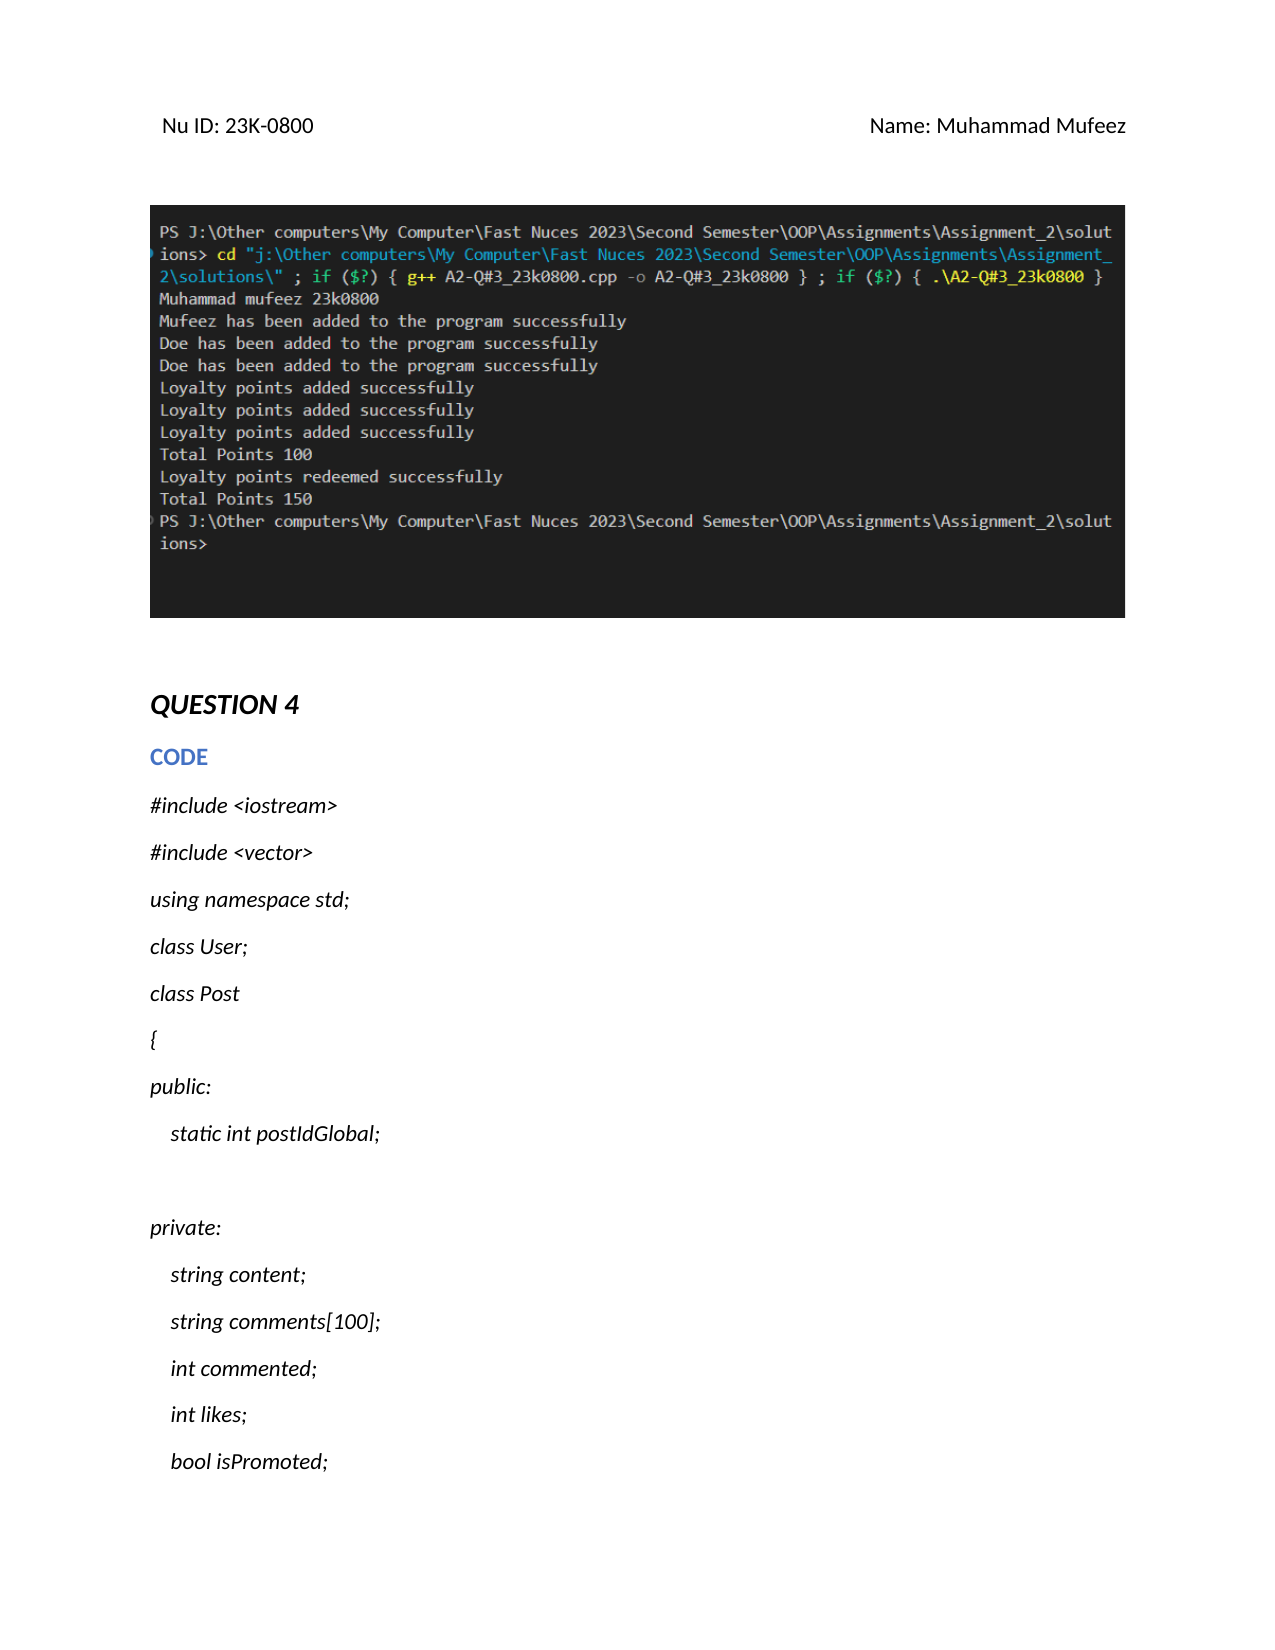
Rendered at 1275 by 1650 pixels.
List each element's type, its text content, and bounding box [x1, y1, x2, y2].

text string comments[100]; [150, 1307, 1125, 1335]
picture [150, 205, 1125, 618]
text #include <vector> [150, 838, 1125, 866]
text public: [150, 1072, 1125, 1100]
text class Post [150, 979, 1125, 1007]
text using namespace std; [150, 885, 1125, 913]
text class User; [150, 932, 1125, 960]
text bool isPromoted; [150, 1447, 1125, 1475]
text int likes; [150, 1401, 1125, 1428]
text static int postIdGlobal; [150, 1119, 1125, 1147]
text int commented; [150, 1354, 1125, 1382]
text { [150, 1026, 1125, 1053]
text private: [150, 1213, 1125, 1241]
text CODE [150, 742, 1125, 772]
text string content; [150, 1260, 1125, 1288]
text #include <iostream> [150, 791, 1125, 819]
text QUESTION 4 [150, 686, 1125, 722]
